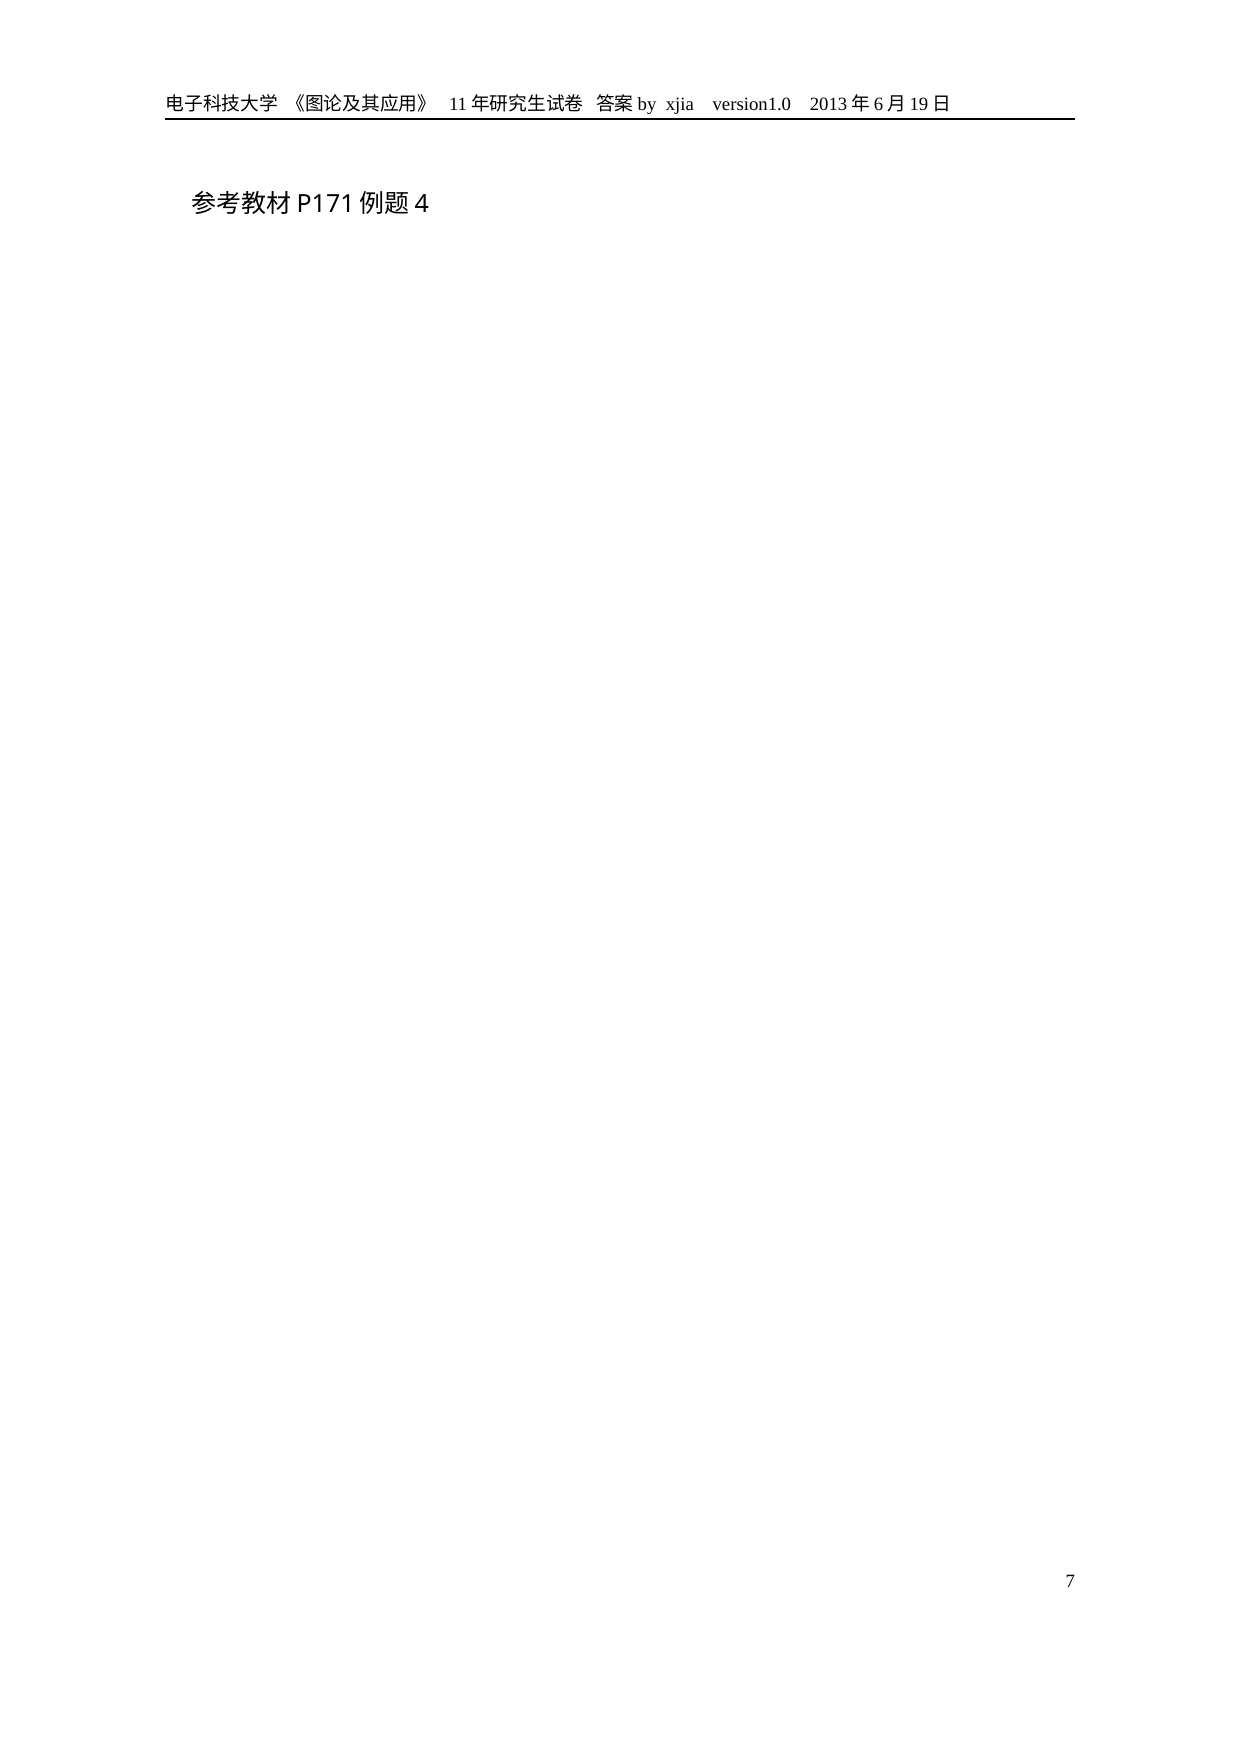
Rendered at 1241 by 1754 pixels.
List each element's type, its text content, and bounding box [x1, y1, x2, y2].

text 参考教材P171例题4 [165, 169, 1075, 234]
